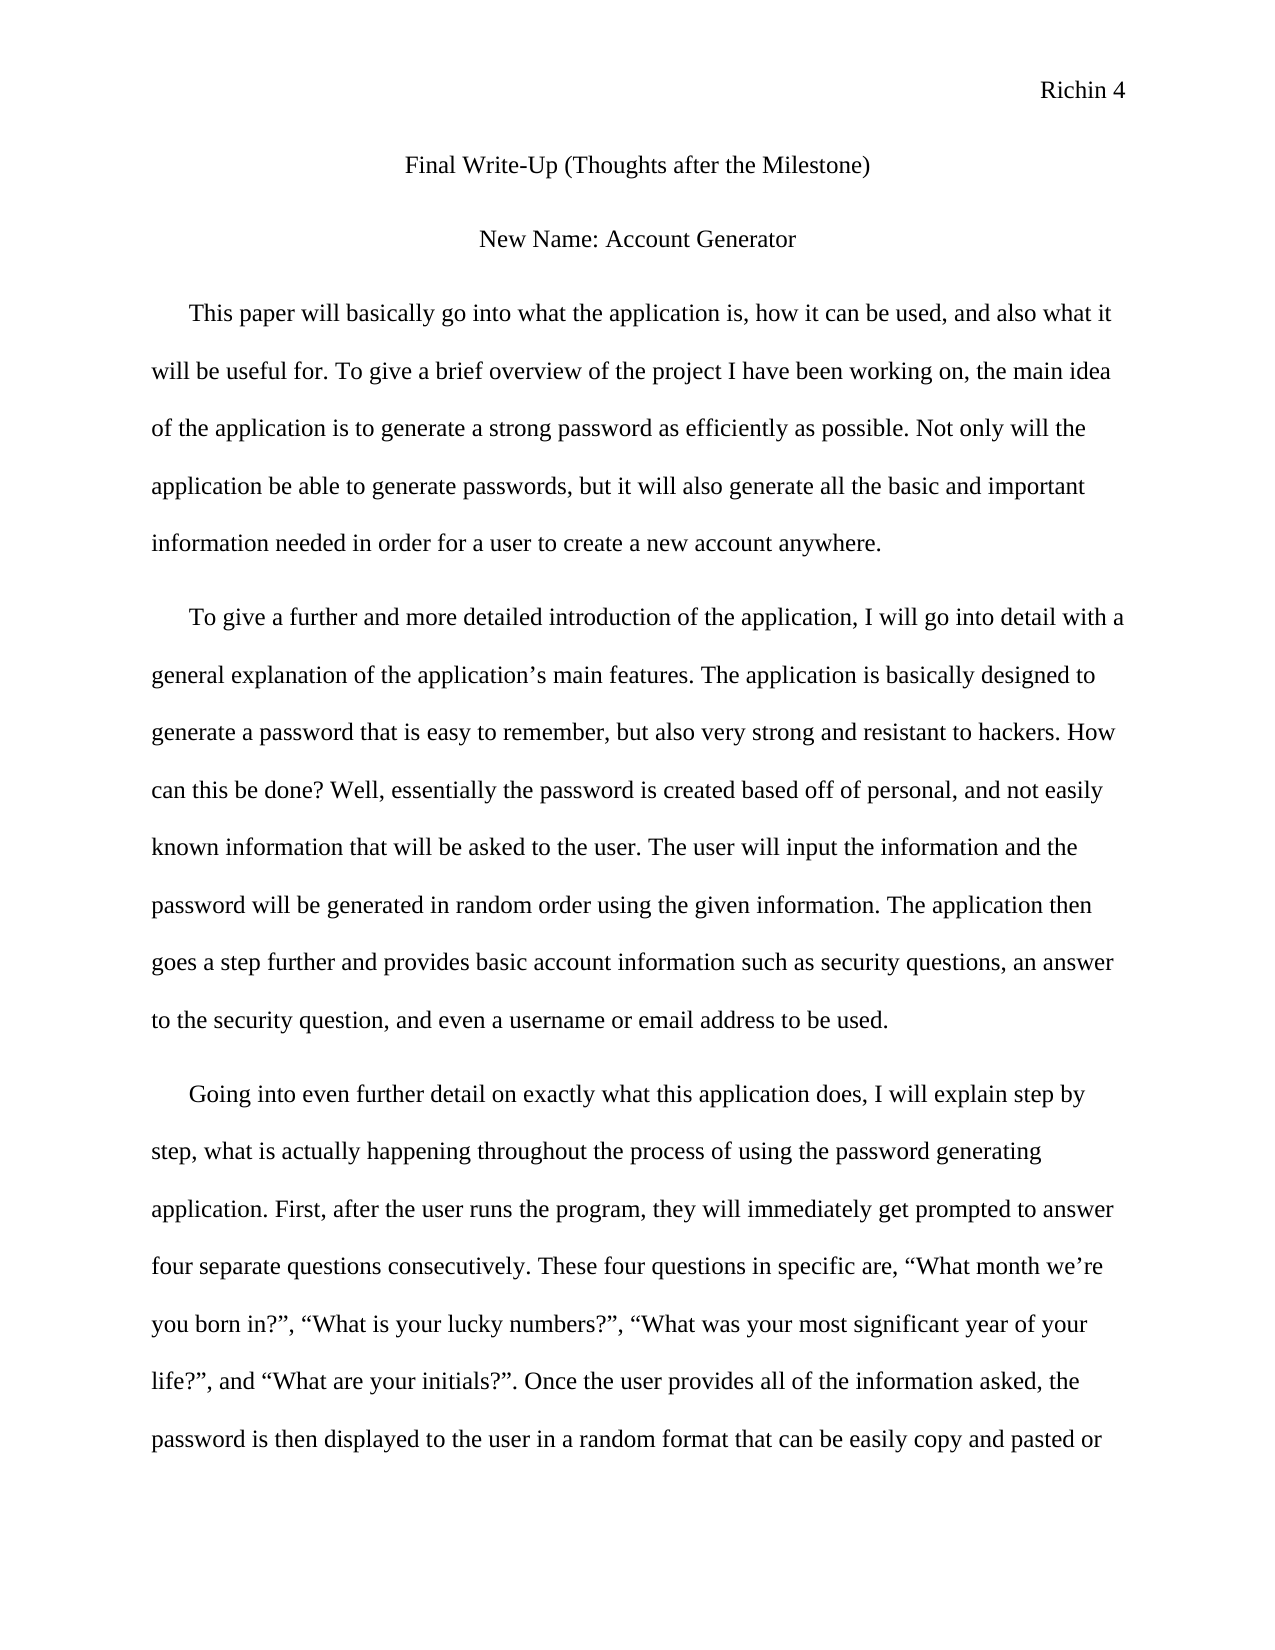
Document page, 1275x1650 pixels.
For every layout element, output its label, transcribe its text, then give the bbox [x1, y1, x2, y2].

text To give a further and more detailed introduction of the application, I will go into detail with a general explanation of the application’s main features. The application is basically designed to generate a password that is easy to remember, but also very strong and resistant to hackers. How can this be done? Well, essentially the password is created based off of personal, and not easily known information that will be asked to the user. The user will input the information and the password will be generated in random order using the given information. The application then goes a step further and provides basic account information such as security questions, an answer to the security question, and even a username or email address to be used. [151, 602, 1125, 1034]
text New Name: Account Generator [150, 224, 1125, 253]
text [151, 1079, 1125, 1453]
text This paper will basically go into what the application is, how it can be used, and also what it will be useful for. To give a brief overview of the project I have been working on, the main idea of the application is to generate a strong password as efficiently as possible. Not only will the application be able to generate passwords, but it will also generate all the basic and important information needed in order for a user to create a new account anywhere. [151, 298, 1125, 557]
text Final Write-Up (Thoughts after the Milestone) [150, 150, 1125, 179]
